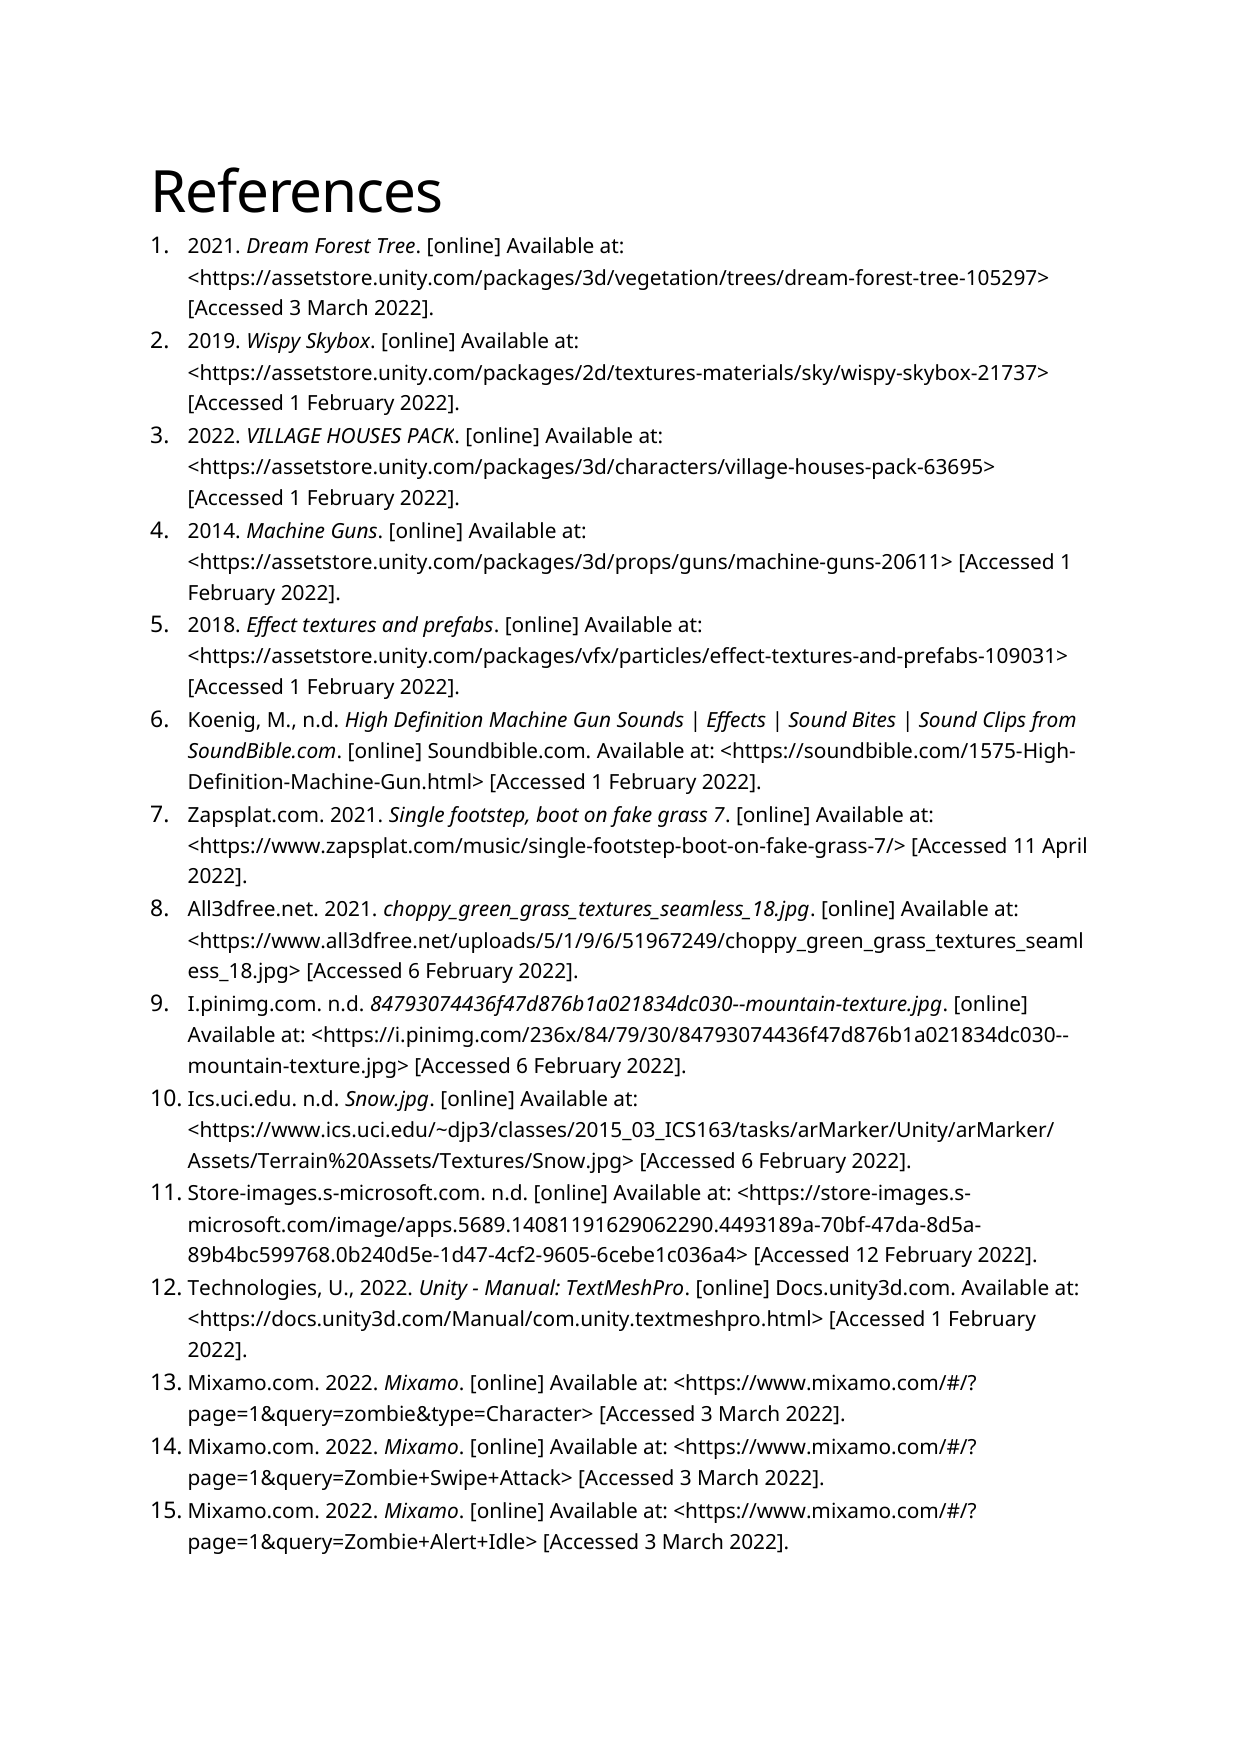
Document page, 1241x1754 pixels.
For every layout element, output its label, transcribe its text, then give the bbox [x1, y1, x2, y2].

list 2014. Machine Guns. [online] Available at: <https://assetstore.unity.com/packages/3d/props/guns/machine-guns-20611> [Accessed 1 February 2022]. [150, 513, 1090, 606]
list 2018. Effect textures and prefabs. [online] Available at: <https://assetstore.unity.com/packages/vfx/particles/effect-textures-and-prefabs-109031> [Accessed 1 February 2022]. [150, 608, 1090, 701]
list Technologies, U., 2022. Unity - Manual: TextMeshPro. [online] Docs.unity3d.com. Available at: <https://docs.unity3d.com/Manual/com.unity.textmeshpro.html> [Accessed 1 February 2022]. [150, 1271, 1090, 1363]
list Store-images.s-microsoft.com. n.d. [online] Available at: <https://store-images.s-microsoft.com/image/apps.5689.14081191629062290.4493189a-70bf-47da-8d5a-89b4bc599768.0b240d5e-1d47-4cf2-9605-6cebe1c036a4> [Accessed 12 February 2022]. [150, 1176, 1090, 1269]
list 2022. VILLAGE HOUSES PACK. [online] Available at: <https://assetstore.unity.com/packages/3d/characters/village-houses-pack-63695> [Accessed 1 February 2022]. [150, 419, 1090, 511]
list Mixamo.com. 2022. Mixamo. [online] Available at: <https://www.mixamo.com/#/?page=1&query=Zombie+Swipe+Attack> [Accessed 3 March 2022]. [150, 1430, 1090, 1492]
list Zapsplat.com. 2021. Single footstep, boot on fake grass 7. [online] Available at: <https://www.zapsplat.com/music/single-footstep-boot-on-fake-grass-7/> [Accessed 11 April 2022]. [150, 798, 1090, 890]
list Mixamo.com. 2022. Mixamo. [online] Available at: <https://www.mixamo.com/#/?page=1&query=Zombie+Alert+Idle> [Accessed 3 March 2022]. [150, 1494, 1090, 1556]
list Ics.uci.edu. n.d. Snow.jpg. [online] Available at: <https://www.ics.uci.edu/~djp3/classes/2015_03_ICS163/tasks/arMarker/Unity/arMarker/Assets/Terrain%20Assets/Textures/Snow.jpg> [Accessed 6 February 2022]. [150, 1082, 1090, 1174]
list All3dfree.net. 2021. choppy_green_grass_textures_seamless_18.jpg. [online] Available at: <https://www.all3dfree.net/uploads/5/1/9/6/51967249/choppy_green_grass_textures_seamless_18.jpg> [Accessed 6 February 2022]. [150, 892, 1090, 985]
list I.pinimg.com. n.d. 84793074436f47d876b1a021834dc030--mountain-texture.jpg. [online] Available at: <https://i.pinimg.com/236x/84/79/30/84793074436f47d876b1a021834dc030--mountain-texture.jpg> [Accessed 6 February 2022]. [150, 987, 1090, 1079]
list Mixamo.com. 2022. Mixamo. [online] Available at: <https://www.mixamo.com/#/?page=1&query=zombie&type=Character> [Accessed 3 March 2022]. [150, 1366, 1090, 1428]
list 2019. Wispy Skybox. [online] Available at: <https://assetstore.unity.com/packages/2d/textures-materials/sky/wispy-skybox-21737> [Accessed 1 February 2022]. [150, 324, 1090, 417]
list 2021. Dream Forest Tree. [online] Available at: <https://assetstore.unity.com/packages/3d/vegetation/trees/dream-forest-tree-105297> [Accessed 3 March 2022]. [150, 229, 1090, 322]
list Koenig, M., n.d. High Definition Machine Gun Sounds | Effects | Sound Bites | Sound Clips from SoundBible.com. [online] Soundbible.com. Available at: <https://soundbible.com/1575-High-Definition-Machine-Gun.html> [Accessed 1 February 2022]. [150, 703, 1090, 795]
title References [150, 150, 1090, 229]
